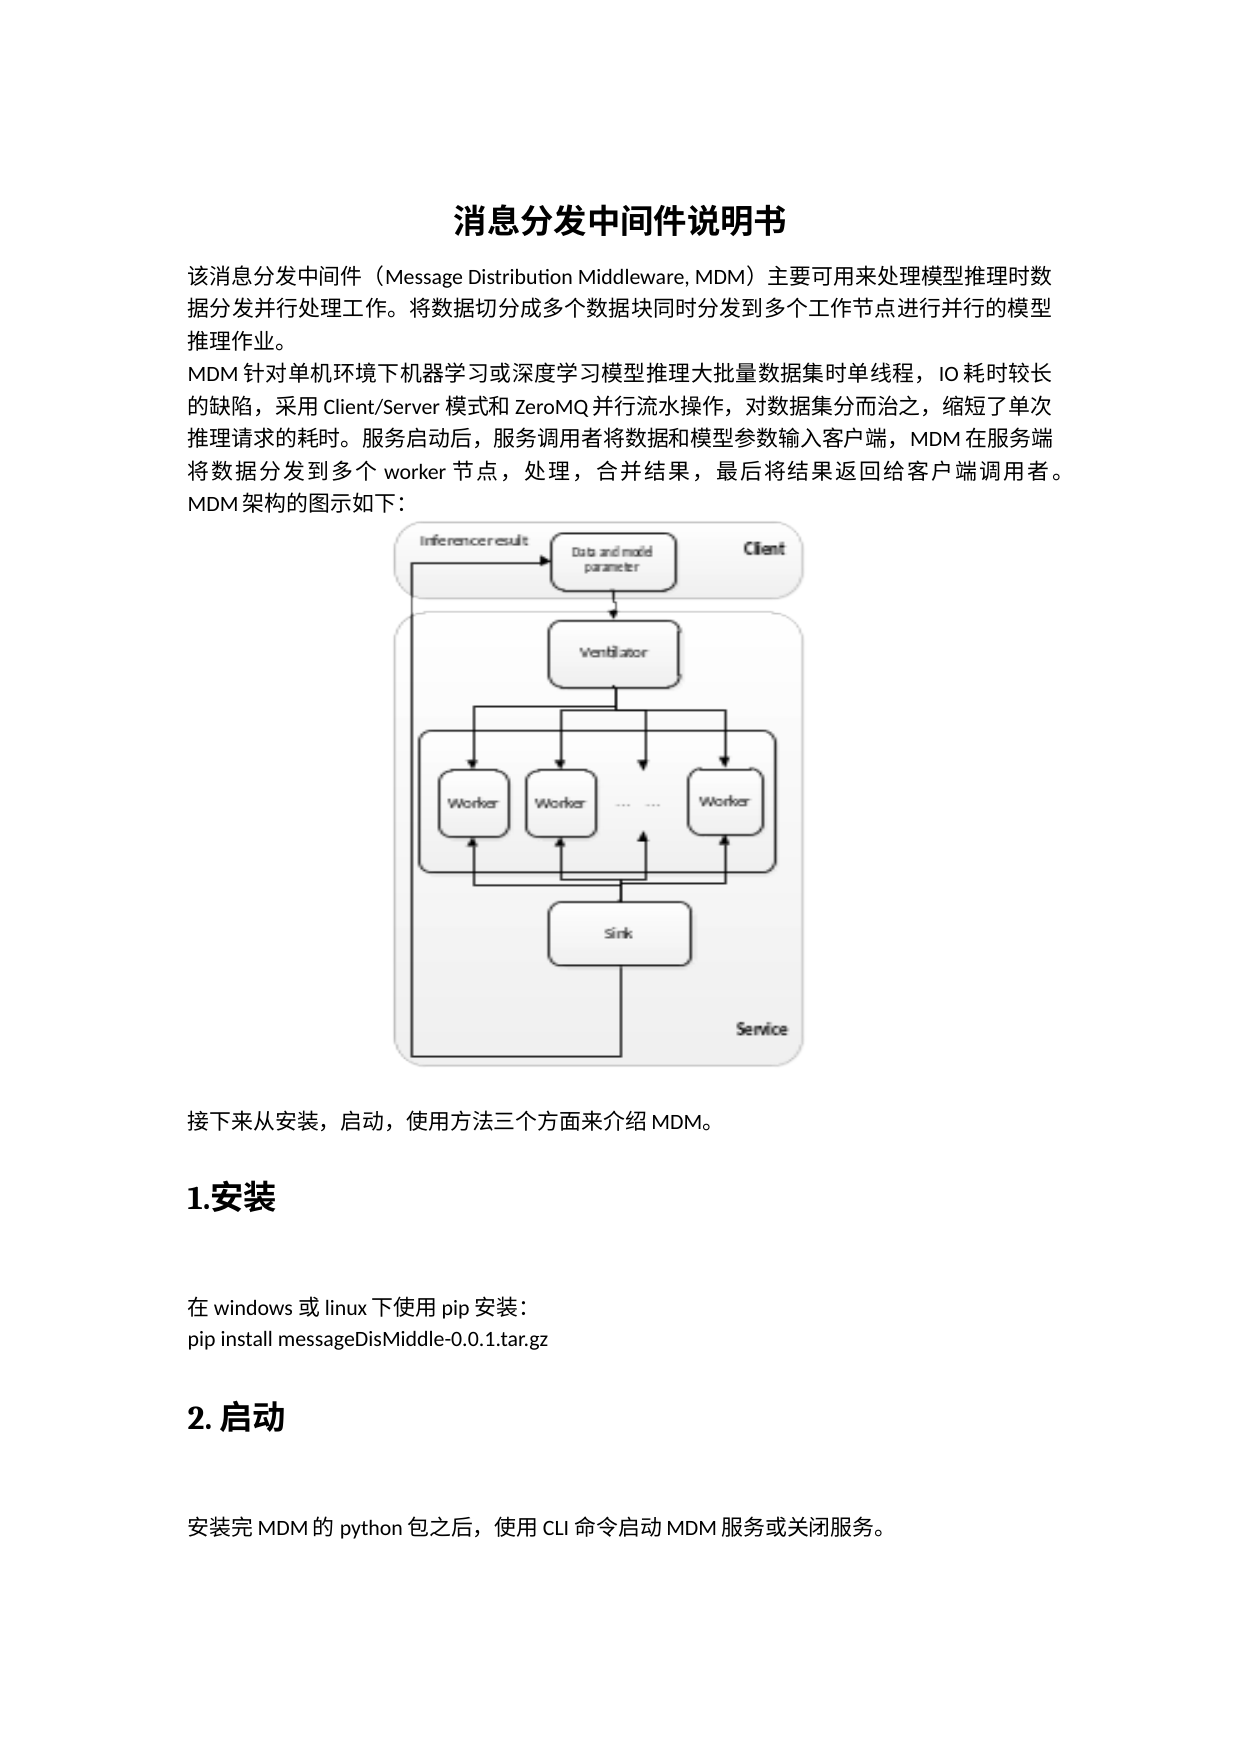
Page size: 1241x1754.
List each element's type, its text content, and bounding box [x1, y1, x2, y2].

subtitle 1.安装 [187, 1163, 1053, 1228]
text 该消息分发中间件（Message Distribution Middleware, MDM）主要可用来处理模型推理时数据分发并行处理工作。将数据切分成多个数据块同时分发到多个工作节点进行并行的模型推理作业。 [187, 258, 1053, 356]
text 接下来从安装，启动，使用方法三个方面来介绍MDM。 [187, 1103, 1053, 1136]
text pip install messageDisMiddle-0.0.1.tar.gz [187, 1322, 1053, 1355]
subtitle 2. 启动 [187, 1382, 1053, 1447]
title 消息分发中间件说明书 [187, 187, 1053, 252]
text 安装完MDM的 python包之后，使用CLI 命令启动MDM服务或关闭服务。 [187, 1509, 1053, 1542]
text 在windows 或 linux下使用pip 安装： [187, 1290, 1053, 1322]
text MDM针对单机环境下机器学习或深度学习模型推理大批量数据集时单线程，IO耗时较长的缺陷，采用Client/Server 模式和ZeroMQ并行流水操作，对数据集分而治之，缩短了单次推理请求的耗时。服务启动后，服务调用者将数据和模型参数输入客户端，MDM在服务端将数据分发到多个worker节点，处理，合并结果，最后将结果返回给客户端调用者。MDM架构的图示如下： [187, 356, 1053, 518]
